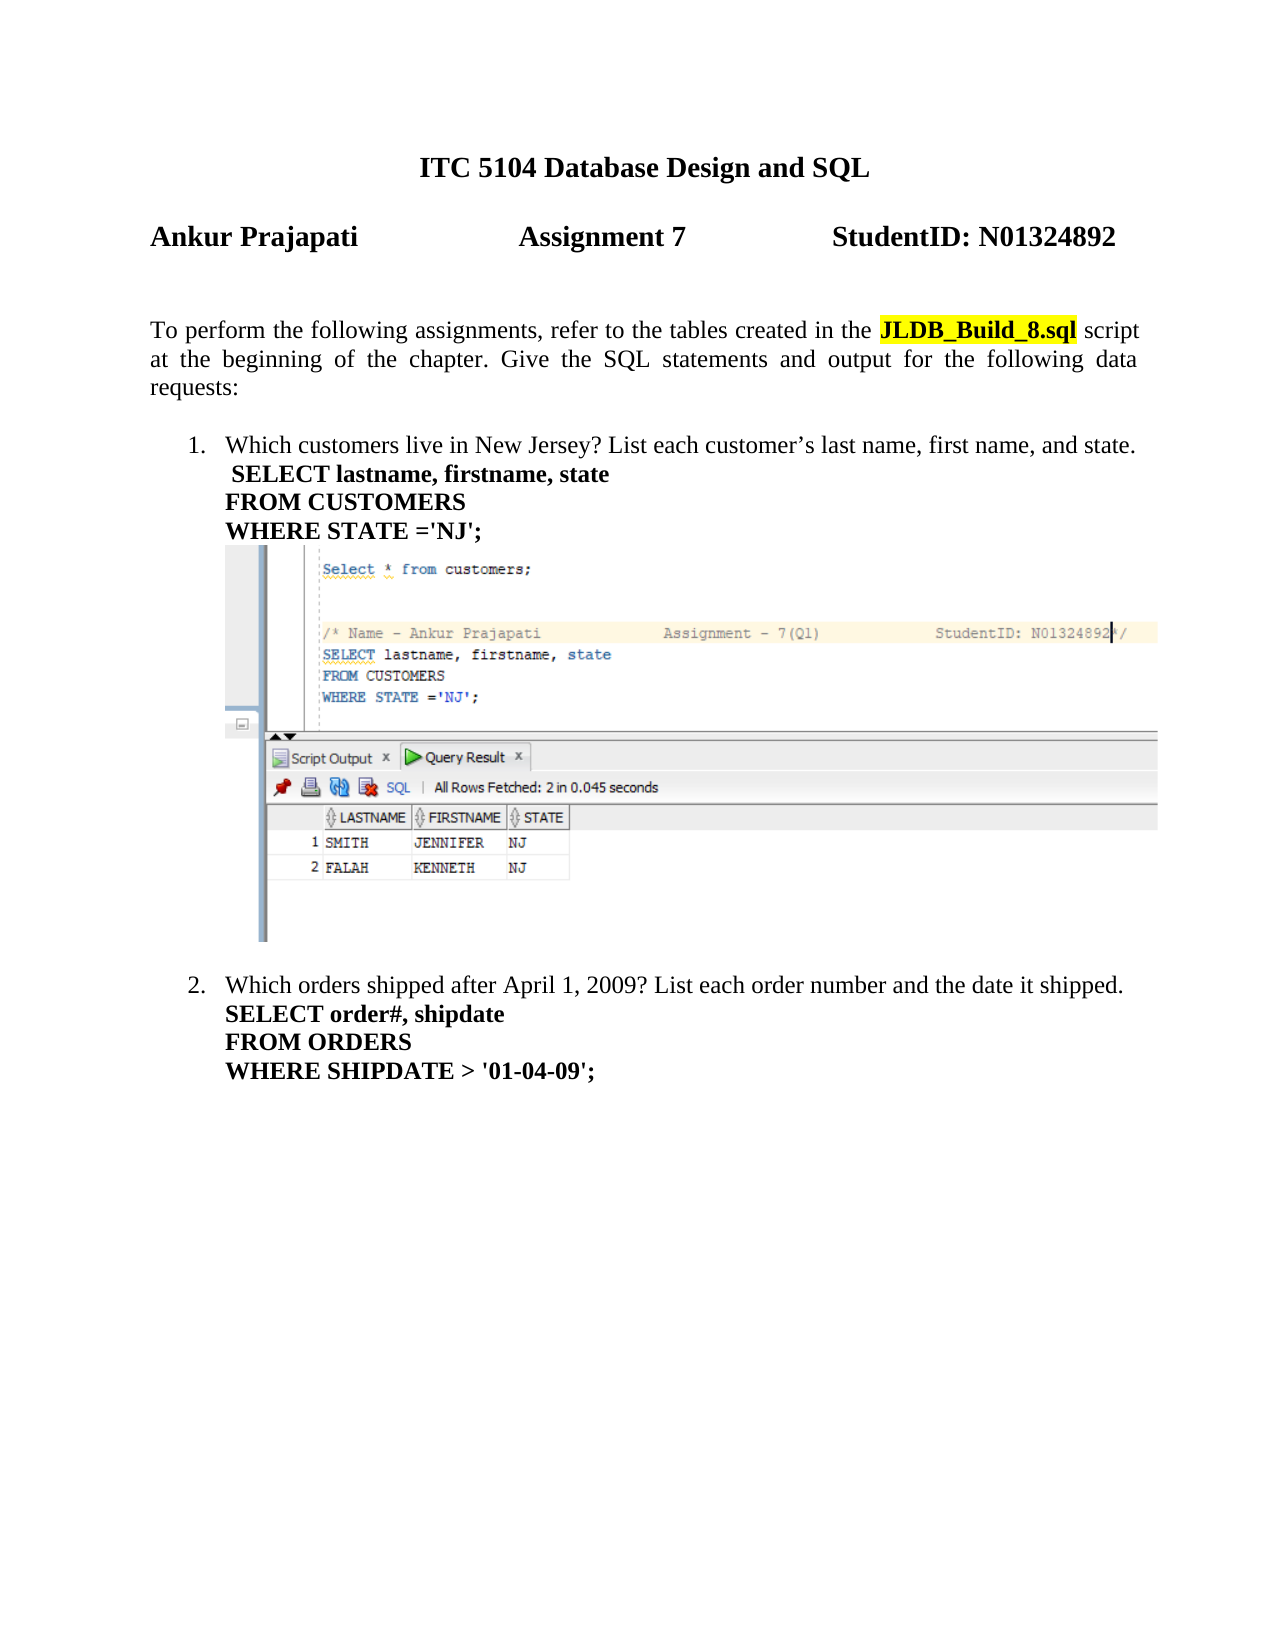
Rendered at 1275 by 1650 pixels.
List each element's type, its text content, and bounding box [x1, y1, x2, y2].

list FROM ORDERS [225, 1027, 1139, 1056]
text To perform the following assignments, refer to the tables created in the JLDB_Build_8.sql script at the beginning of the chapter. Give the SQL statements and output for the following data requests: [150, 315, 1139, 401]
list FROM CUSTOMERS [225, 487, 1139, 516]
list WHERE SHIPDATE > '01-04-09'; [225, 1056, 1139, 1085]
list WHERE STATE ='NJ'; [225, 516, 1139, 545]
list SELECT lastname, firstname, state [225, 459, 1139, 487]
text ITC 5104 Database Design and SQL [150, 150, 1139, 183]
text Ankur Prajapati Assignment 7 StudentID: N01324892 [150, 219, 1125, 253]
list Which orders shipped after April 1, 2009? List each order number and the date it shipped. [187, 970, 1139, 999]
list SELECT order#, shipdate [225, 999, 1139, 1027]
list Which customers live in New Jersey? List each customer’s last name, first name, and state. [187, 430, 1139, 459]
picture [225, 545, 1158, 942]
